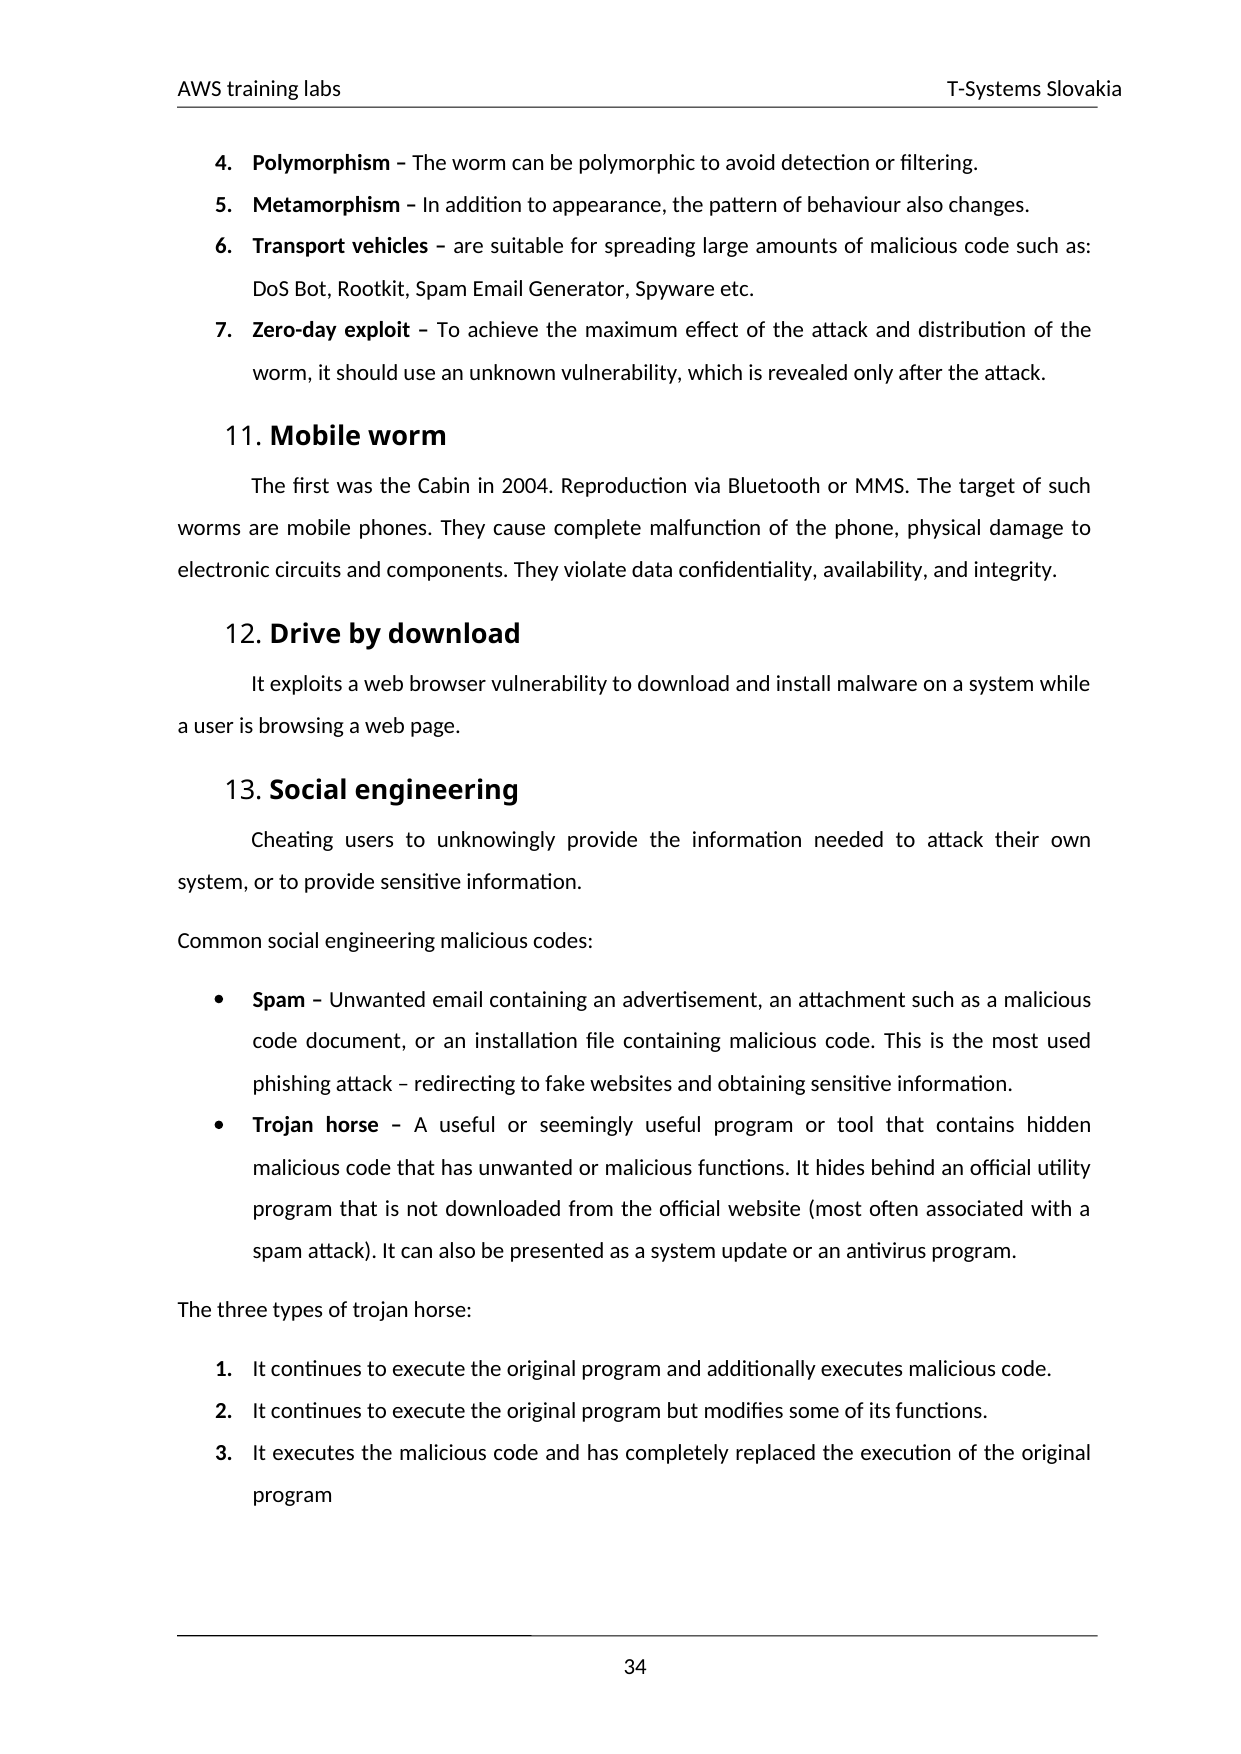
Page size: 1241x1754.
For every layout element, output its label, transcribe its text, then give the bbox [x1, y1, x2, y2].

text The three types of trojan horse: [177, 1295, 1092, 1323]
text The first was the Cabin in 2004. Reproduction via Bluetooth or MMS. The target of such worms are mobile phones. They cause complete malfunction of the phone, physical damage to electronic circuits and components. They violate data confidentiality, availability, and integrity. [177, 472, 1092, 583]
list Transport vehicles – are suitable for spreading large amounts of malicious code such as: DoS Bot, Rootkit, Spam Email Generator, Spyware etc. [215, 232, 1092, 302]
list Polymorphism – The worm can be polymorphic to avoid detection or filtering. [215, 148, 1092, 176]
text Common social engineering malicious codes: [177, 926, 1092, 954]
text It exploits a web browser vulnerability to download and install malware on a system while a user is browsing a web page. [177, 669, 1092, 739]
list It continues to execute the original program and additionally executes malicious code. [215, 1354, 1092, 1382]
list Zero-day exploit – To achieve the maximum effect of the attack and distribution of the worm, it should use an unknown vulnerability, which is revealed only after the attack. [215, 316, 1092, 386]
list Trojan horse – A useful or seemingly useful program or tool that contains hidden malicious code that has unwanted or malicious functions. It hides behind an official utility program that is not downloaded from the official website (most often associated with a spam attack). It can also be presented as a system update or an antivirus program. [215, 1111, 1092, 1264]
list It executes the malicious code and has completely replaced the execution of the original program [215, 1438, 1092, 1508]
list Spam – Unwanted email containing an advertisement, an attachment such as a malicious code document, or an installation file containing malicious code. This is the most used phishing attack – redirecting to fake websites and obtaining sensitive information. [215, 985, 1092, 1097]
list It continues to execute the original program but modifies some of its functions. [215, 1396, 1092, 1424]
text Drive by download [224, 614, 1092, 651]
text Mobile worm [224, 416, 1092, 453]
text Cheating users to unknowingly provide the information needed to attack their own system, or to provide sensitive information. [177, 825, 1092, 895]
list Metamorphism – In addition to appearance, the pattern of behaviour also changes. [215, 190, 1092, 218]
text Social engineering [224, 770, 1092, 807]
